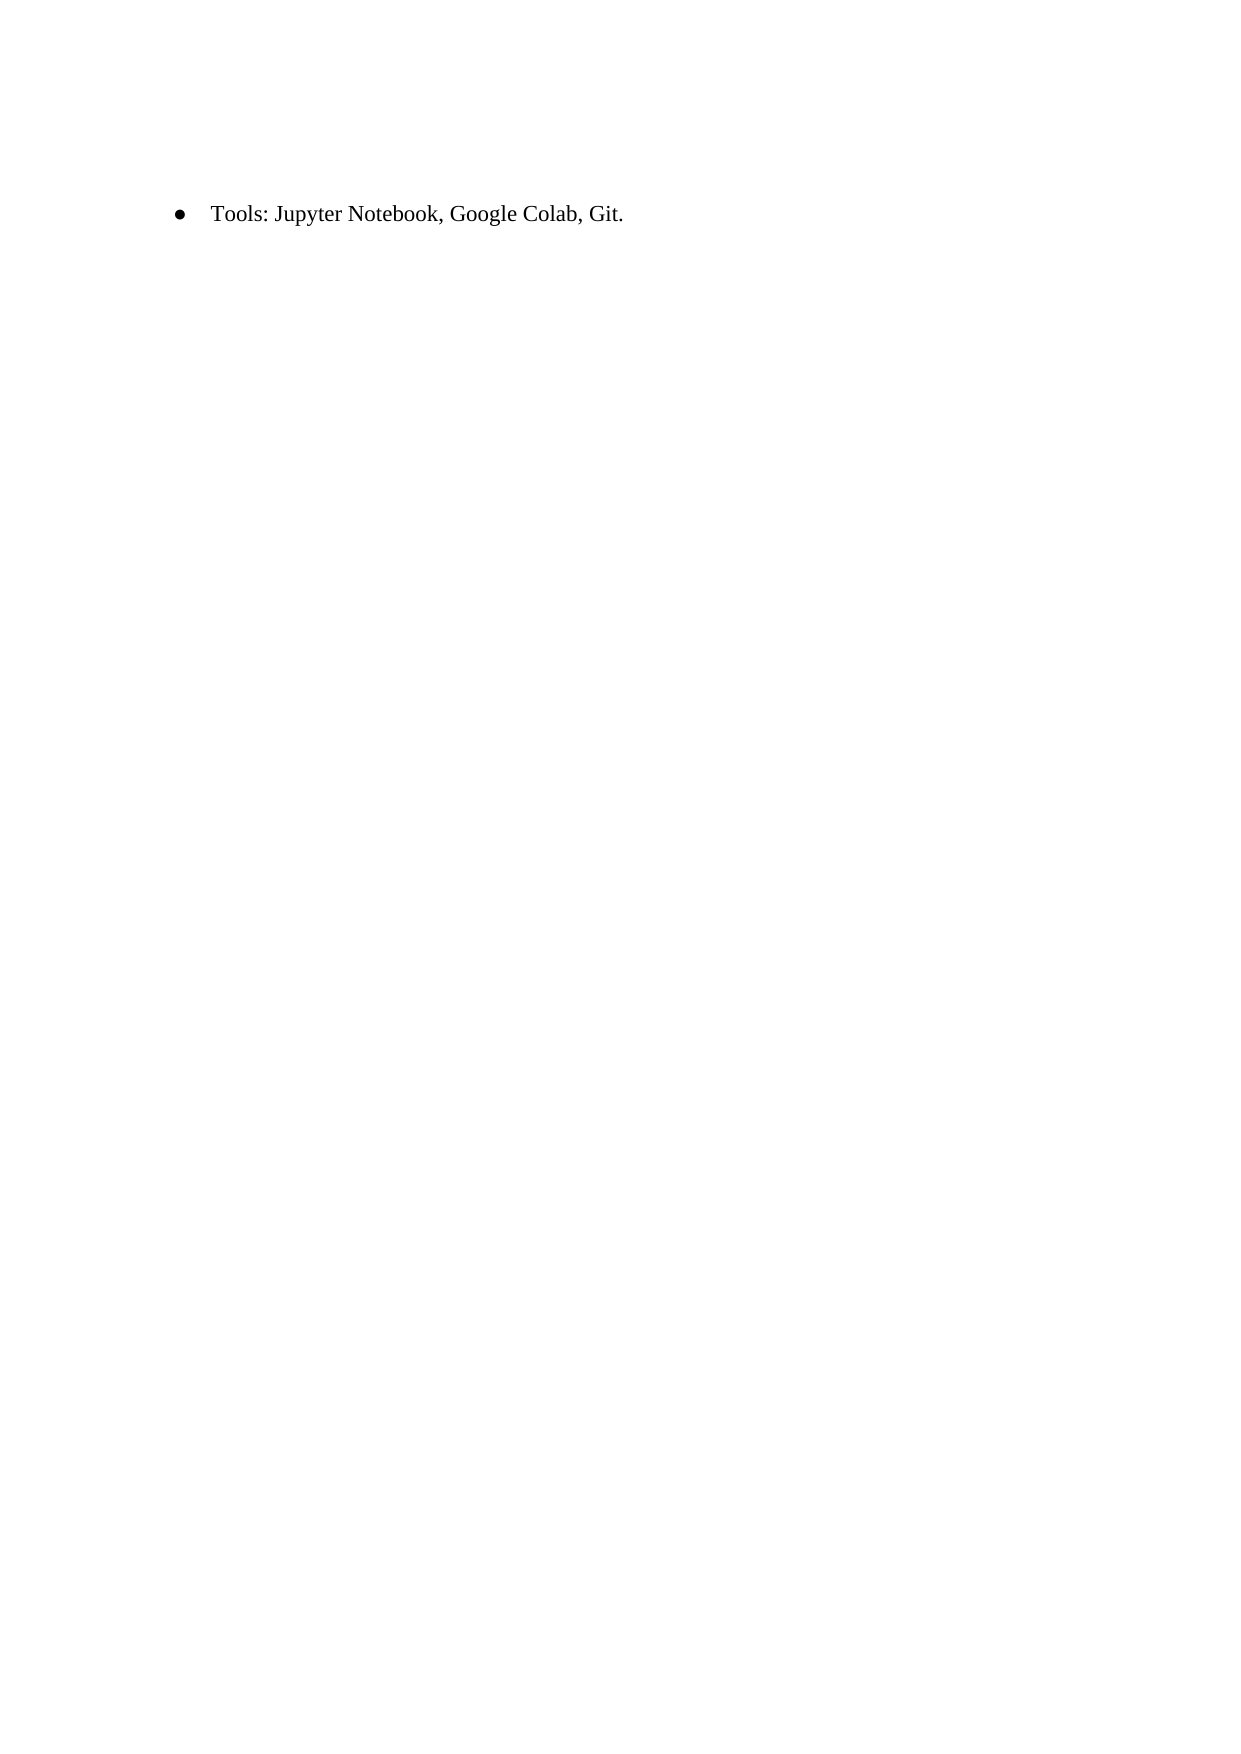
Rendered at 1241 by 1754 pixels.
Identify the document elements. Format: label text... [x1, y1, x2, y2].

list Tools: Jupyter Notebook, Google Colab, Git. [173, 200, 1146, 226]
